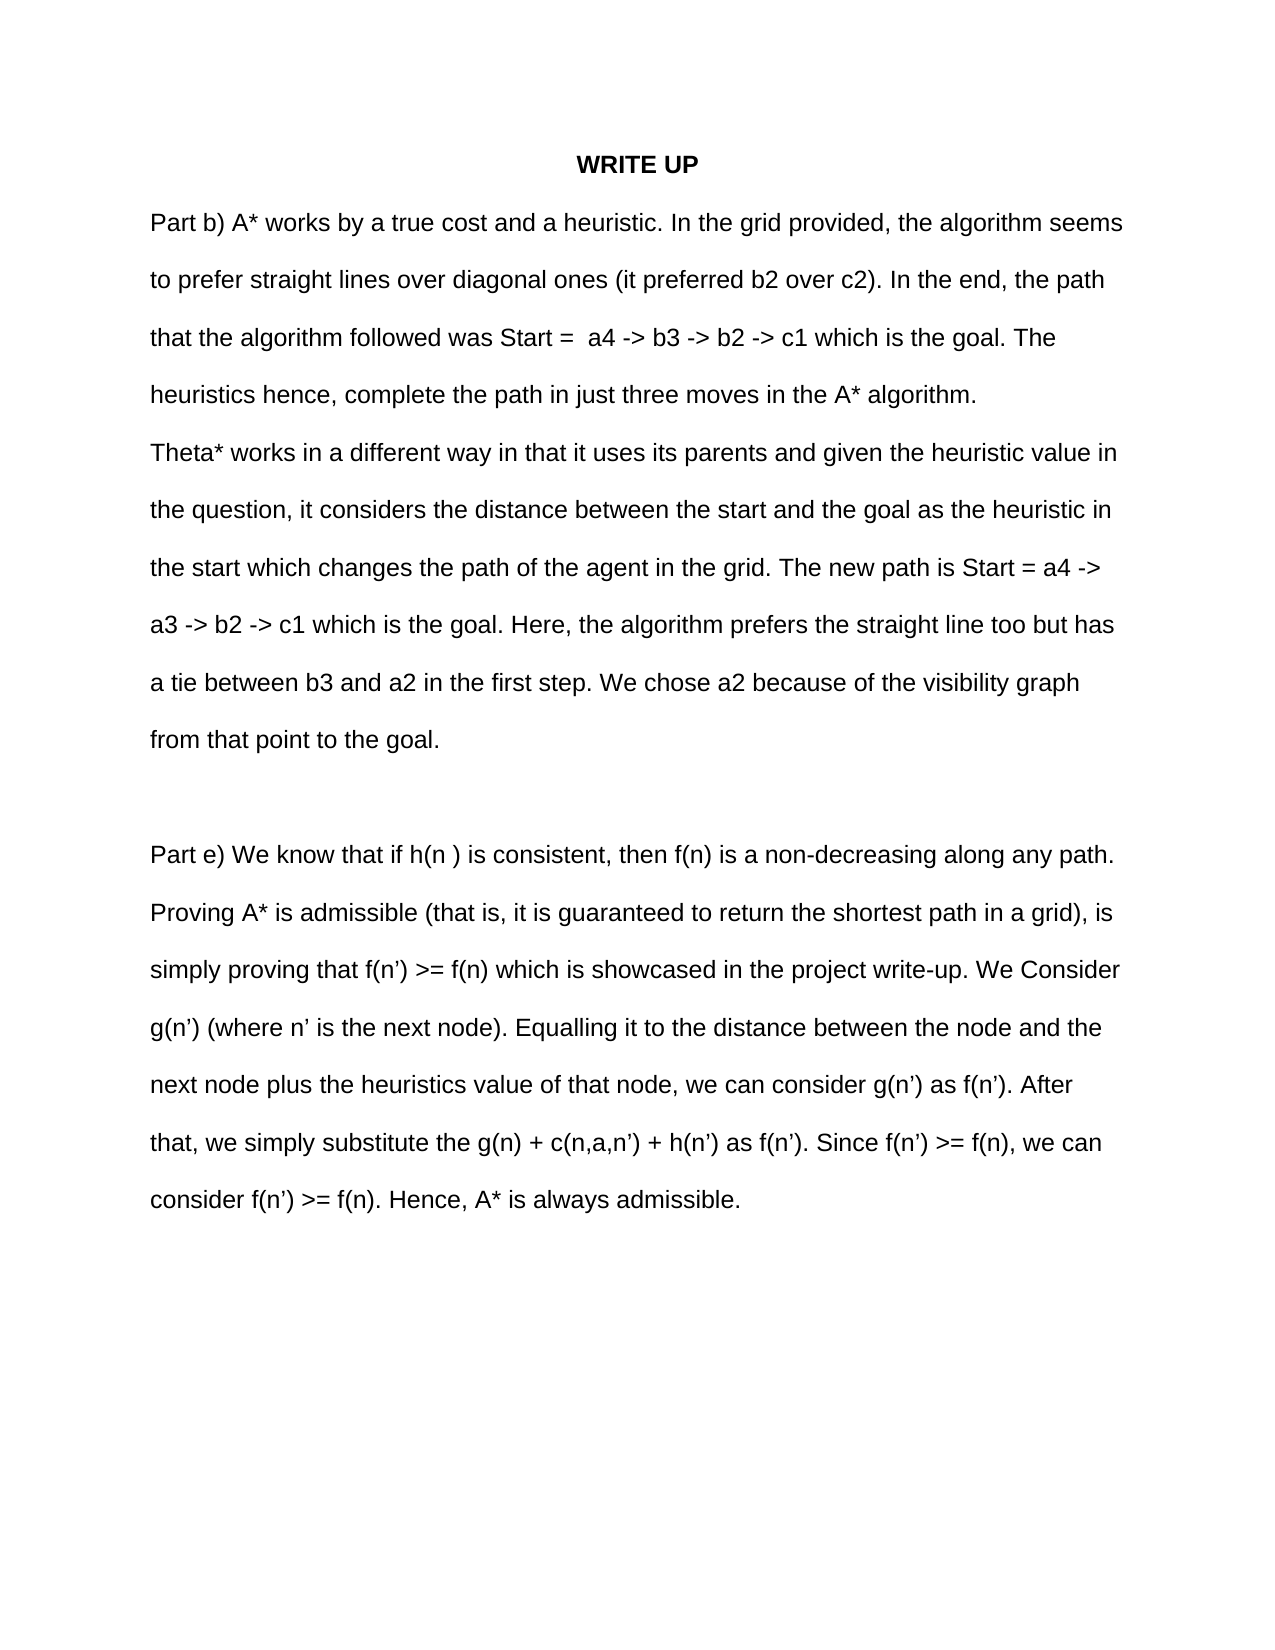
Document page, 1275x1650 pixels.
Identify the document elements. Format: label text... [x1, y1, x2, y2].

text Part b) A* works by a true cost and a heuristic. In the grid provided, the algorithm seems to prefer straight lines over diagonal ones (it preferred b2 over c2). In the end, the path that the algorithm followed was Start = a4 -> b3 -> b2 -> c1 which is the goal. The heuristics hence, complete the path in just three moves in the A* algorithm. [150, 207, 1125, 409]
text Theta* works in a different way in that it uses its parents and given the heuristic value in the question, it considers the distance between the start and the goal as the heuristic in the start which changes the path of the agent in the grid. The new path is Start = a4 -> a3 -> b2 -> c1 which is the goal. Here, the algorithm prefers the straight line too but has a tie between b3 and a2 in the first step. We chose a2 because of the visibility graph from that point to the goal. [150, 437, 1125, 754]
text Part e) We know that if h(n ) is consistent, then f(n) is a non-decreasing along any path. Proving A* is admissible (that is, it is guaranteed to return the shortest path in a grid), is simply proving that f(n’) >= f(n) which is showcased in the project write-up. We Consider g(n’) (where n’ is the next node). Equalling it to the distance between the node and the next node plus the heuristics value of that node, we can consider g(n’) as f(n’). After that, we simply substitute the g(n) + c(n,a,n’) + h(n’) as f(n’). Since f(n’) >= f(n), we can consider f(n’) >= f(n). Hence, A* is always admissible. [150, 840, 1125, 1214]
text WRITE UP [150, 150, 1125, 179]
